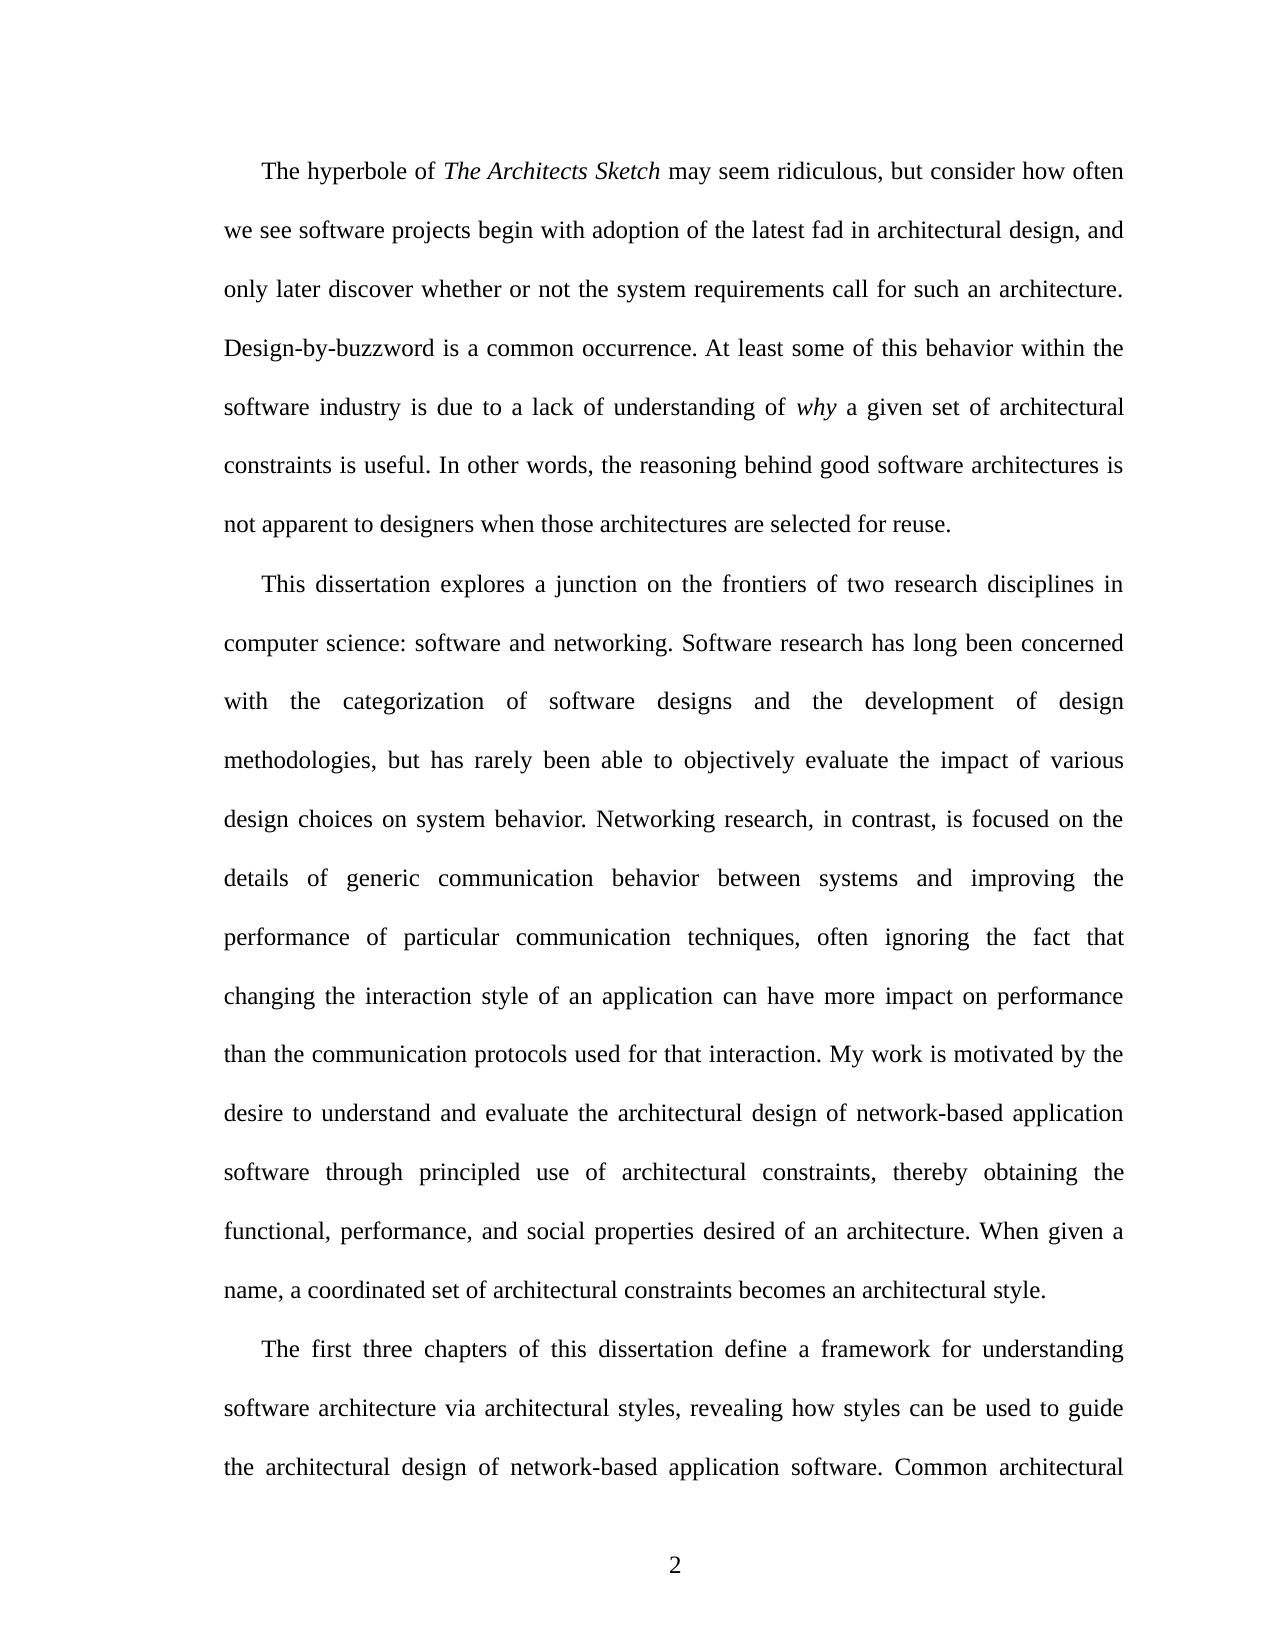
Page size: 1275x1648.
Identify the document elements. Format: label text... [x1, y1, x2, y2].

text The hyperbole of The Architects Sketch may seem ridiculous, but consider how often we see software projects begin with adoption of the latest fad in architectural design, and only later discover whether or not the system requirements call for such an architecture. Design-by-buzzword is a common occurrence. At least some of this behavior within the software industry is due to a lack of understanding of why a given set of architectural constraints is useful. In other words, the reasoning behind good software architectures is not apparent to designers when those architectures are selected for reuse. [223, 156, 1125, 538]
text This dissertation explores a junction on the frontiers of two research disciplines in computer science: software and networking. Software research has long been concerned with the categorization of software designs and the development of design methodologies, but has rarely been able to objectively evaluate the impact of various design choices on system behavior. Networking research, in contrast, is focused on the details of generic communication behavior between systems and improving the performance of particular communication techniques, often ignoring the fact that changing the interaction style of an application can have more impact on performance than the communication protocols used for that interaction. My work is motivated by the desire to understand and evaluate the architectural design of network-based application software through principled use of architectural constraints, thereby obtaining the functional, performance, and social properties desired of an architecture. When given a name, a coordinated set of architectural constraints becomes an architectural style. [223, 569, 1125, 1304]
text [223, 1334, 1125, 1481]
